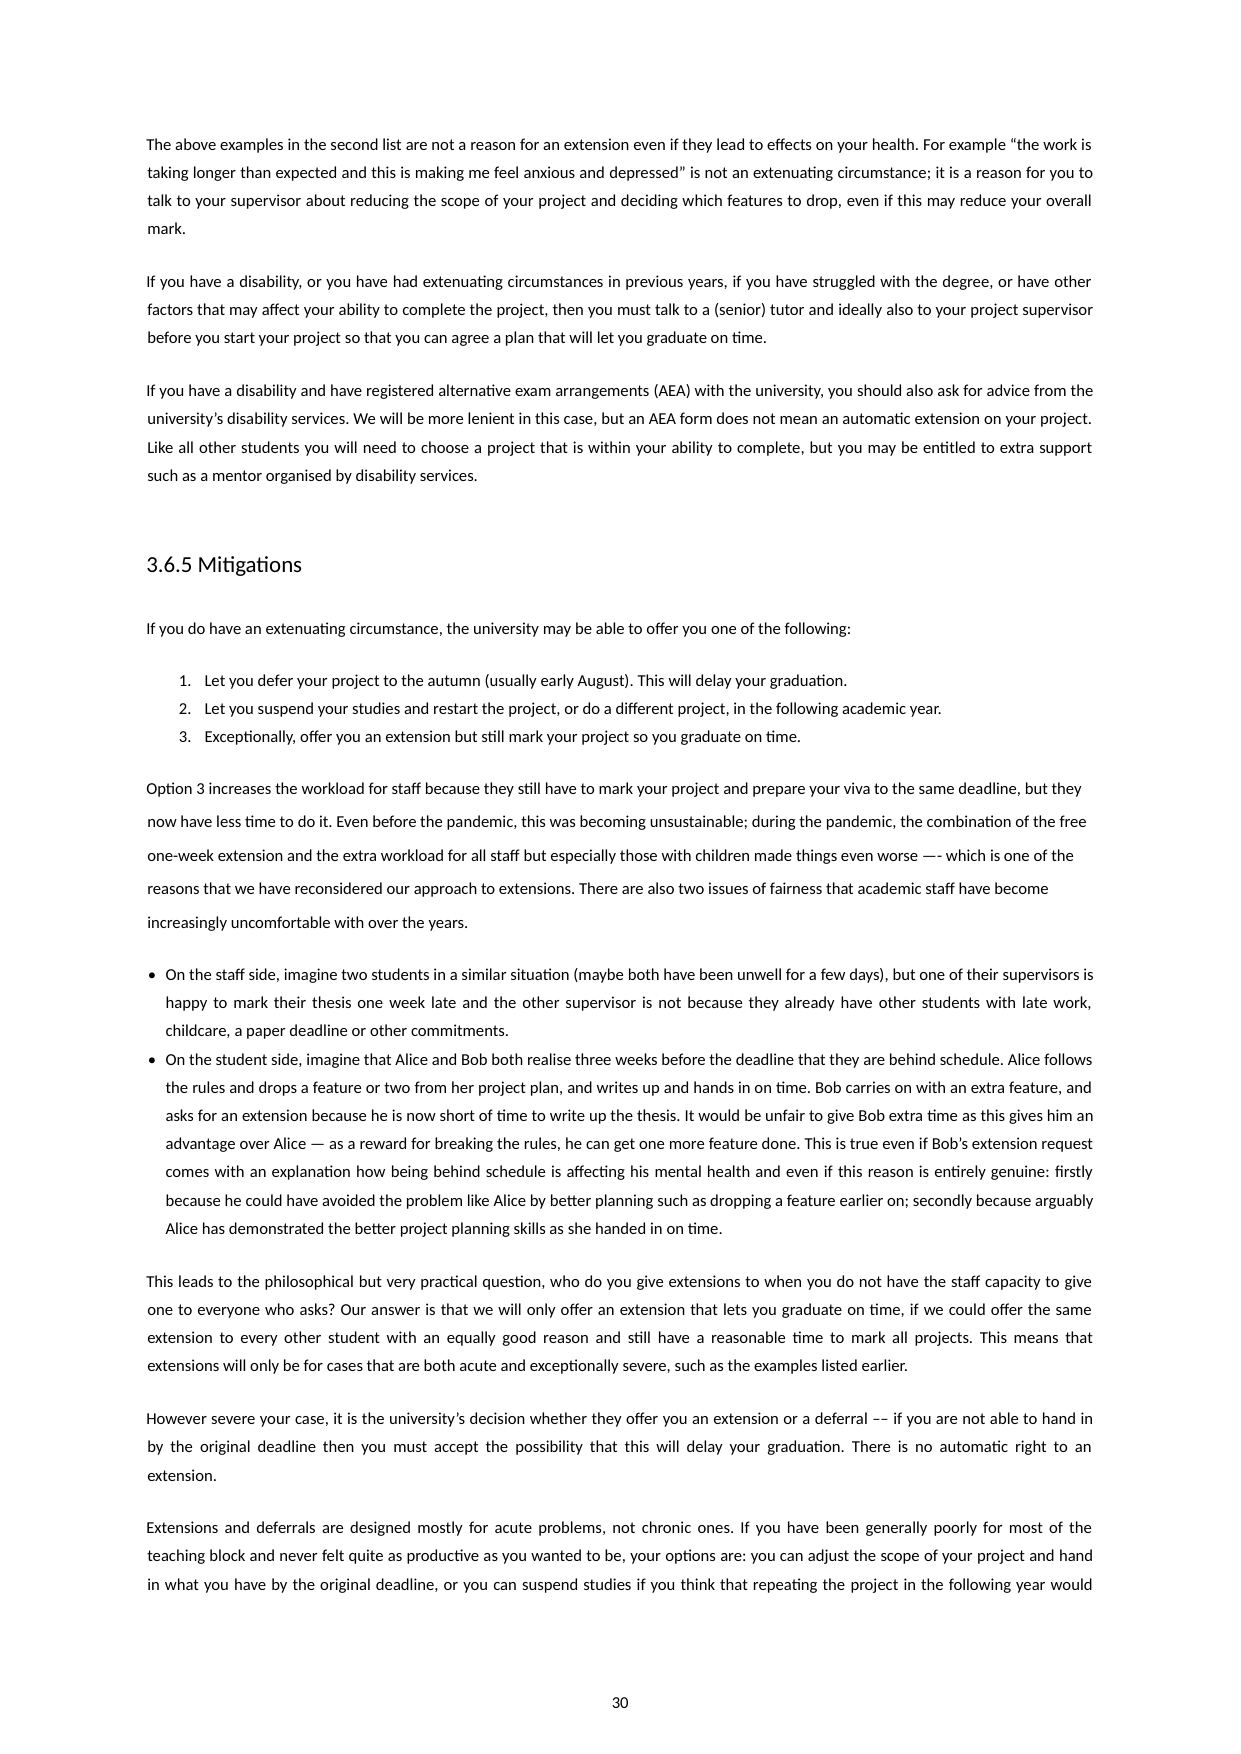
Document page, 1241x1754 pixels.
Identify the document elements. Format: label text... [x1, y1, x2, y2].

text If you have a disability and have registered alternative exam arrangements (AEA) with the university, you should also ask for advice from the university’s disability services. We will be more lenient in this case, but an AEA form does not mean an automatic extension on your project. Like all other students you will need to choose a project that is within your ability to complete, but you may be entitled to extra support such as a mentor organised by disability services. [146, 380, 1094, 485]
text However severe your case, it is the university’s decision whether they offer you an extension or a deferral –– if you are not able to hand in by the original deadline then you must accept the possibility that this will delay your graduation. There is no automatic right to an extension. [146, 1408, 1094, 1485]
text If you do have an extenuating circumstance, the university may be able to offer you one of the following: [146, 618, 1094, 638]
list On the student side, imagine that Alice and Bob both realise three weeks before the deadline that they are behind schedule. Alice follows the rules and drops a feature or two from her project plan, and writes up and hands in on time. Bob carries on with an extra feature, and asks for an extension because he is now short of time to write up the thesis. It would be unfair to give Bob extra time as this gives him an advantage over Alice — as a reward for breaking the rules, he can get one more feature done. This is true even if Bob’s extension request comes with an explanation how being behind schedule is affecting his mental health and even if this reason is entirely genuine: firstly because he could have avoided the problem like Alice by better planning such as dropping a feature earlier on; secondly because arguably Alice has demonstrated the better project planning skills as she handed in on time. [148, 1049, 1094, 1238]
text This leads to the philosophical but very practical question, who do you give extensions to when you do not have the staff capacity to give one to everyone who asks? Our answer is that we will only offer an extension that lets you graduate on time, if we could offer the same extension to every other student with an equally good reason and still have a reasonable time to mark all projects. This means that extensions will only be for cases that are both acute and exceptionally severe, such as the examples listed earlier. [146, 1271, 1094, 1376]
subtitle 3.6.5 Mitigations [146, 550, 1094, 578]
list Let you suspend your studies and restart the project, or do a different project, in the following academic year. [179, 698, 1094, 718]
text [146, 1517, 1094, 1594]
text Option 3 increases the workload for staff because they still have to mark your project and prepare your viva to the same deadline, but they now have less time to do it. Even before the pandemic, this was becoming unsustainable; during the pandemic, the combination of the free one-week extension and the extra workload for all staff but especially those with children made things even worse —- which is one of the reasons that we have reconsidered our approach to extensions. There are also two issues of fairness that academic staff have become increasingly uncomfortable with over the years. [146, 778, 1095, 932]
text If you have a disability, or you have had extenuating circumstances in previous years, if you have struggled with the degree, or have other factors that may affect your ability to complete the project, then you must talk to a (senior) tutor and ideally also to your project supervisor before you start your project so that you can agree a plan that will let you graduate on time. [146, 271, 1094, 348]
text The above examples in the second list are not a reason for an extension even if they lead to effects on your health. For example “the work is taking longer than expected and this is making me feel anxious and depressed” is not an extenuating circumstance; it is a reason for you to talk to your supervisor about reducing the scope of your project and deciding which features to drop, even if this may reduce your overall mark. [146, 134, 1094, 239]
list On the staff side, imagine two students in a similar situation (maybe both have been unwell for a few days), but one of their supervisors is happy to mark their thesis one week late and the other supervisor is not because they already have other students with late work, childcare, a paper deadline or other commitments. [148, 964, 1094, 1041]
list Exceptionally, offer you an extension but still mark your project so you graduate on time. [179, 726, 1094, 746]
list Let you defer your project to the autumn (usually early August). This will delay your graduation. [179, 671, 1094, 691]
